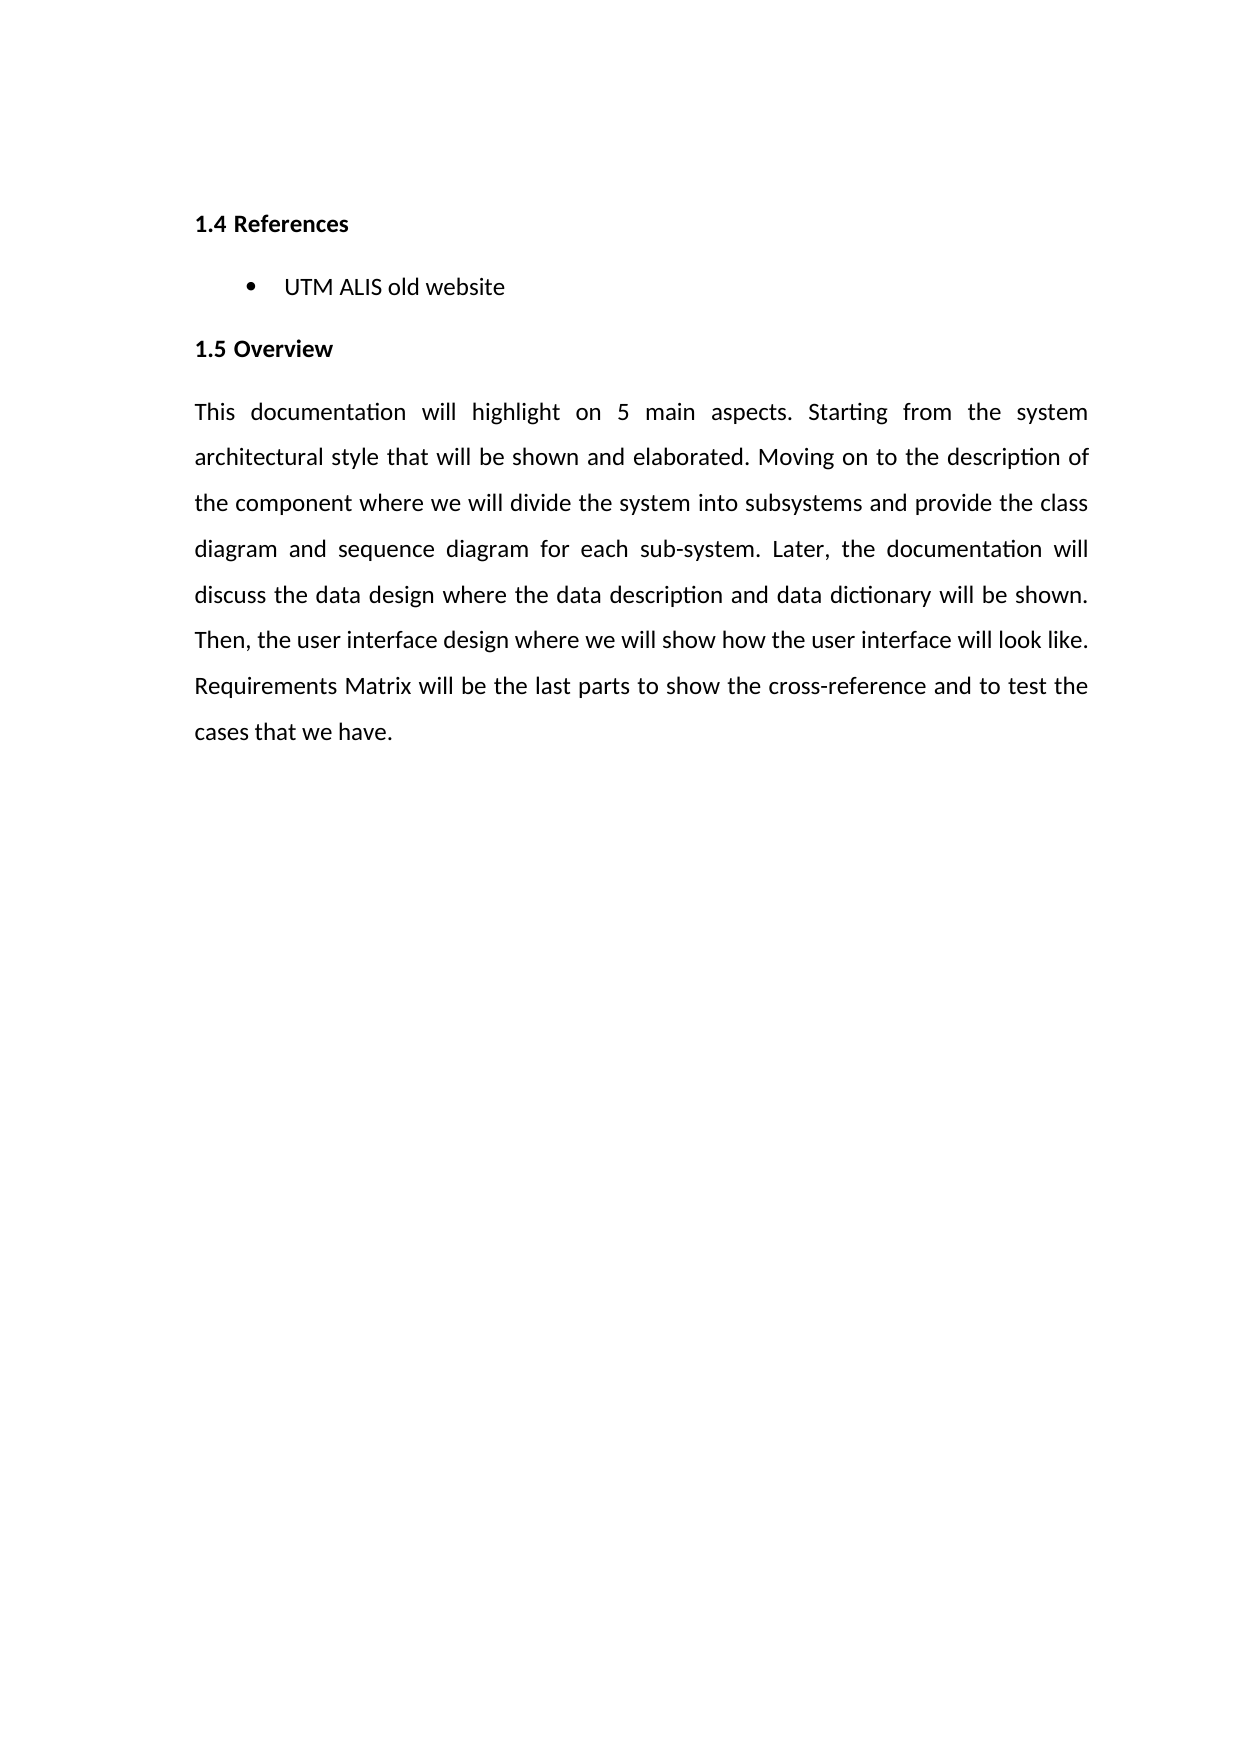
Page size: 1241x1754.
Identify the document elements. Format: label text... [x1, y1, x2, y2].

text 1.4 References [194, 209, 1090, 239]
text 1.5 Overview [194, 333, 1090, 364]
text This documentation will highlight on 5 main aspects. Starting from the system architectural style that will be shown and elaborated. Moving on to the description of the component where we will divide the system into subsystems and provide the class diagram and sequence diagram for each sub-system. Later, the documentation will discuss the data design where the data description and data dictionary will be shown. Then, the user interface design where we will show how the user interface will look like. Requirements Matrix will be the last parts to show the cross-reference and to test the cases that we have. [194, 396, 1090, 746]
list UTM ALIS old website [247, 271, 1090, 302]
